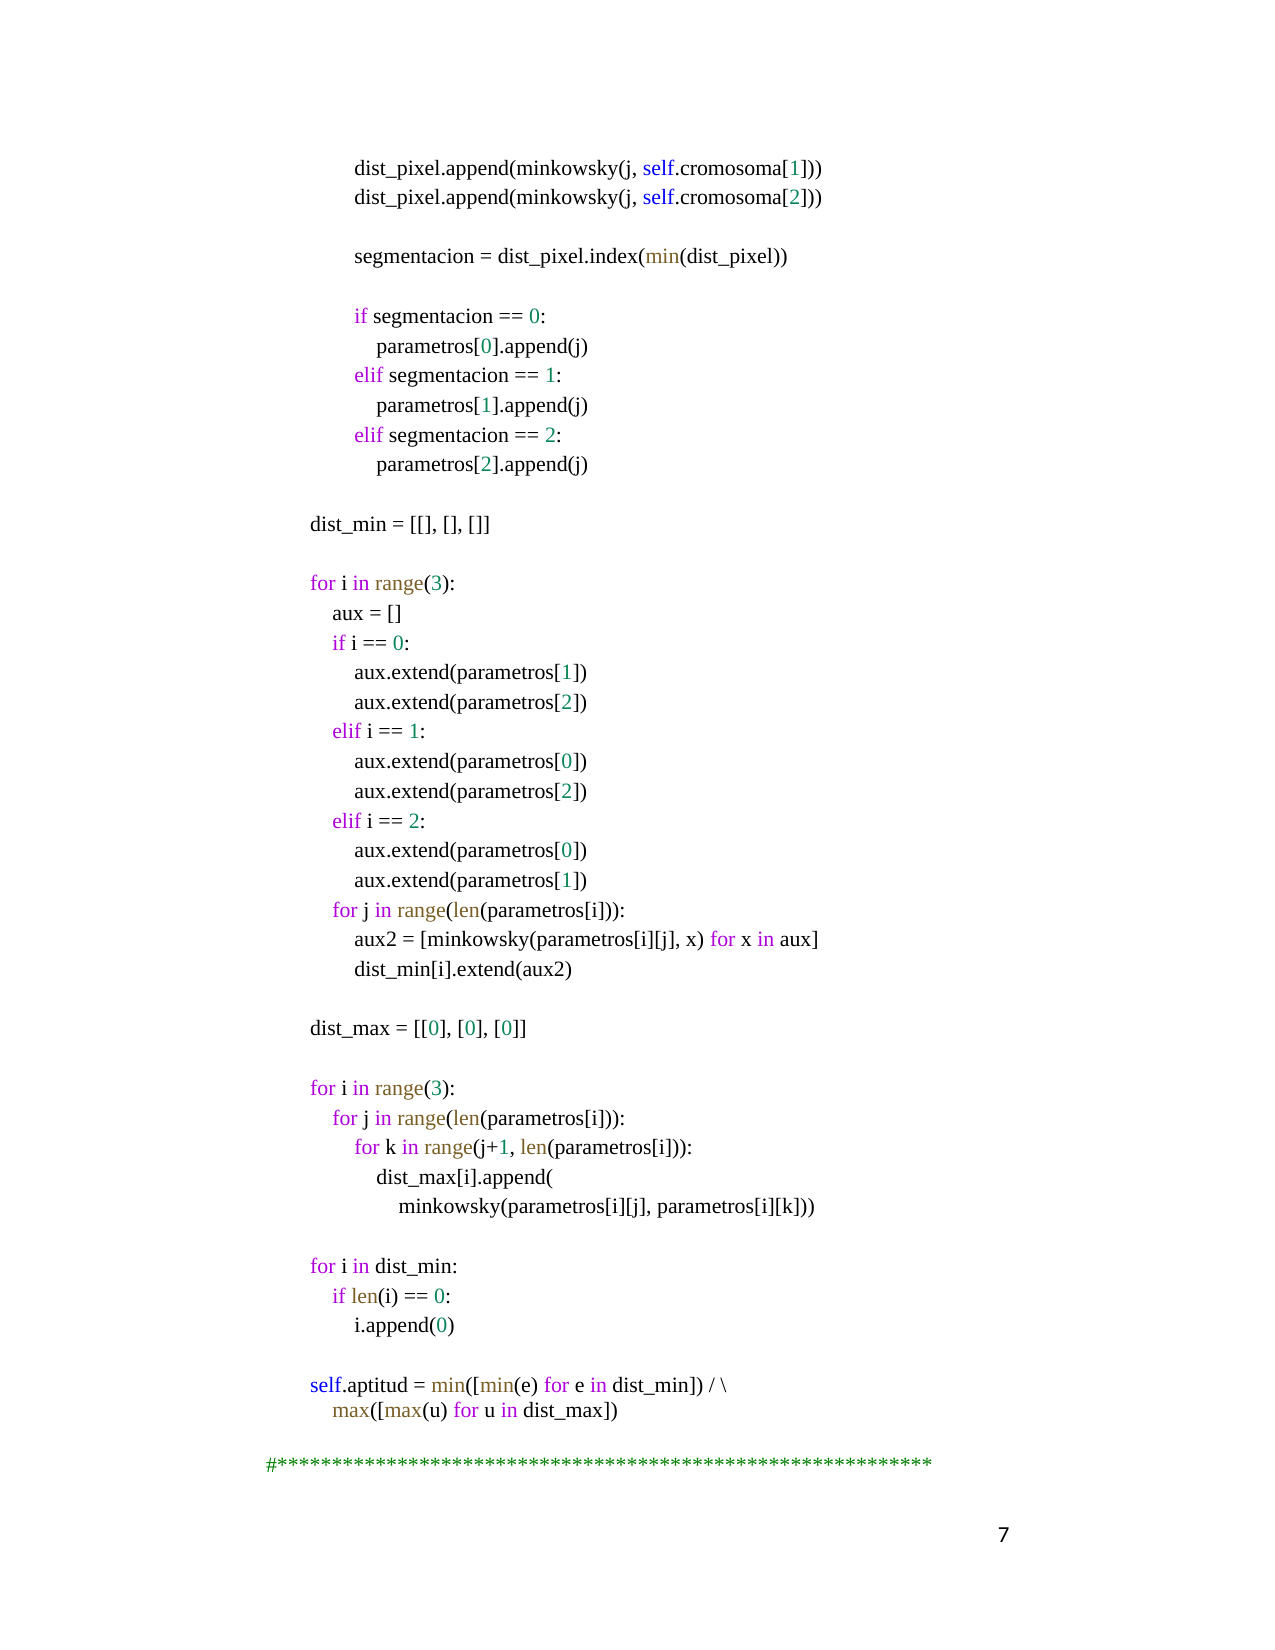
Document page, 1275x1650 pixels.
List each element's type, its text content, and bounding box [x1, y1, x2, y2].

text parametros[2].append(j) [266, 447, 1009, 477]
text max([max(u) for u in dist_max]) [266, 1397, 1009, 1422]
text aux = [] [266, 595, 1009, 625]
text parametros[0].append(j) [266, 328, 1009, 358]
text aux.extend(parametros[0]) [266, 833, 1009, 862]
text aux.extend(parametros[1]) [266, 655, 1009, 684]
text self.aptitud = min([min(e) for e in dist_min]) / \ [266, 1367, 1009, 1397]
text for i in range(3): [266, 566, 1009, 595]
text aux.extend(parametros[0]) [266, 744, 1009, 773]
text dist_pixel.append(minkowsky(j, self.cromosoma[1])) [266, 150, 1009, 180]
text elif segmentacion == 2: [266, 417, 1009, 447]
text if segmentacion == 0: [266, 298, 1009, 328]
text i.append(0) [266, 1308, 1009, 1337]
text if i == 0: [266, 625, 1009, 655]
text parametros[1].append(j) [266, 387, 1009, 417]
text aux.extend(parametros[2]) [266, 773, 1009, 803]
text dist_pixel.append(minkowsky(j, self.cromosoma[2])) [266, 180, 1009, 209]
text dist_min = [[], [], []] [266, 506, 1009, 536]
text segmentacion = dist_pixel.index(min(dist_pixel)) [266, 239, 1009, 269]
text elif i == 2: [266, 803, 1009, 833]
text dist_max[i].append( [266, 1159, 1009, 1189]
text for k in range(j+1, len(parametros[i])): [266, 1130, 1009, 1159]
text elif segmentacion == 1: [266, 358, 1009, 387]
text for i in range(3): [266, 1070, 1009, 1100]
text minkowsky(parametros[i][j], parametros[i][k])) [266, 1189, 1009, 1219]
text aux.extend(parametros[2]) [266, 684, 1009, 714]
text if len(i) == 0: [266, 1278, 1009, 1308]
text for j in range(len(parametros[i])): [266, 892, 1009, 922]
text dist_max = [[0], [0], [0]] [266, 1011, 1009, 1041]
text elif i == 1: [266, 714, 1009, 744]
text aux.extend(parametros[1]) [266, 862, 1009, 892]
text #************************************************************ [266, 1447, 1009, 1477]
text aux2 = [minkowsky(parametros[i][j], x) for x in aux] [266, 922, 1009, 952]
text dist_min[i].extend(aux2) [266, 952, 1009, 981]
text for i in dist_min: [266, 1248, 1009, 1278]
text for j in range(len(parametros[i])): [266, 1100, 1009, 1130]
